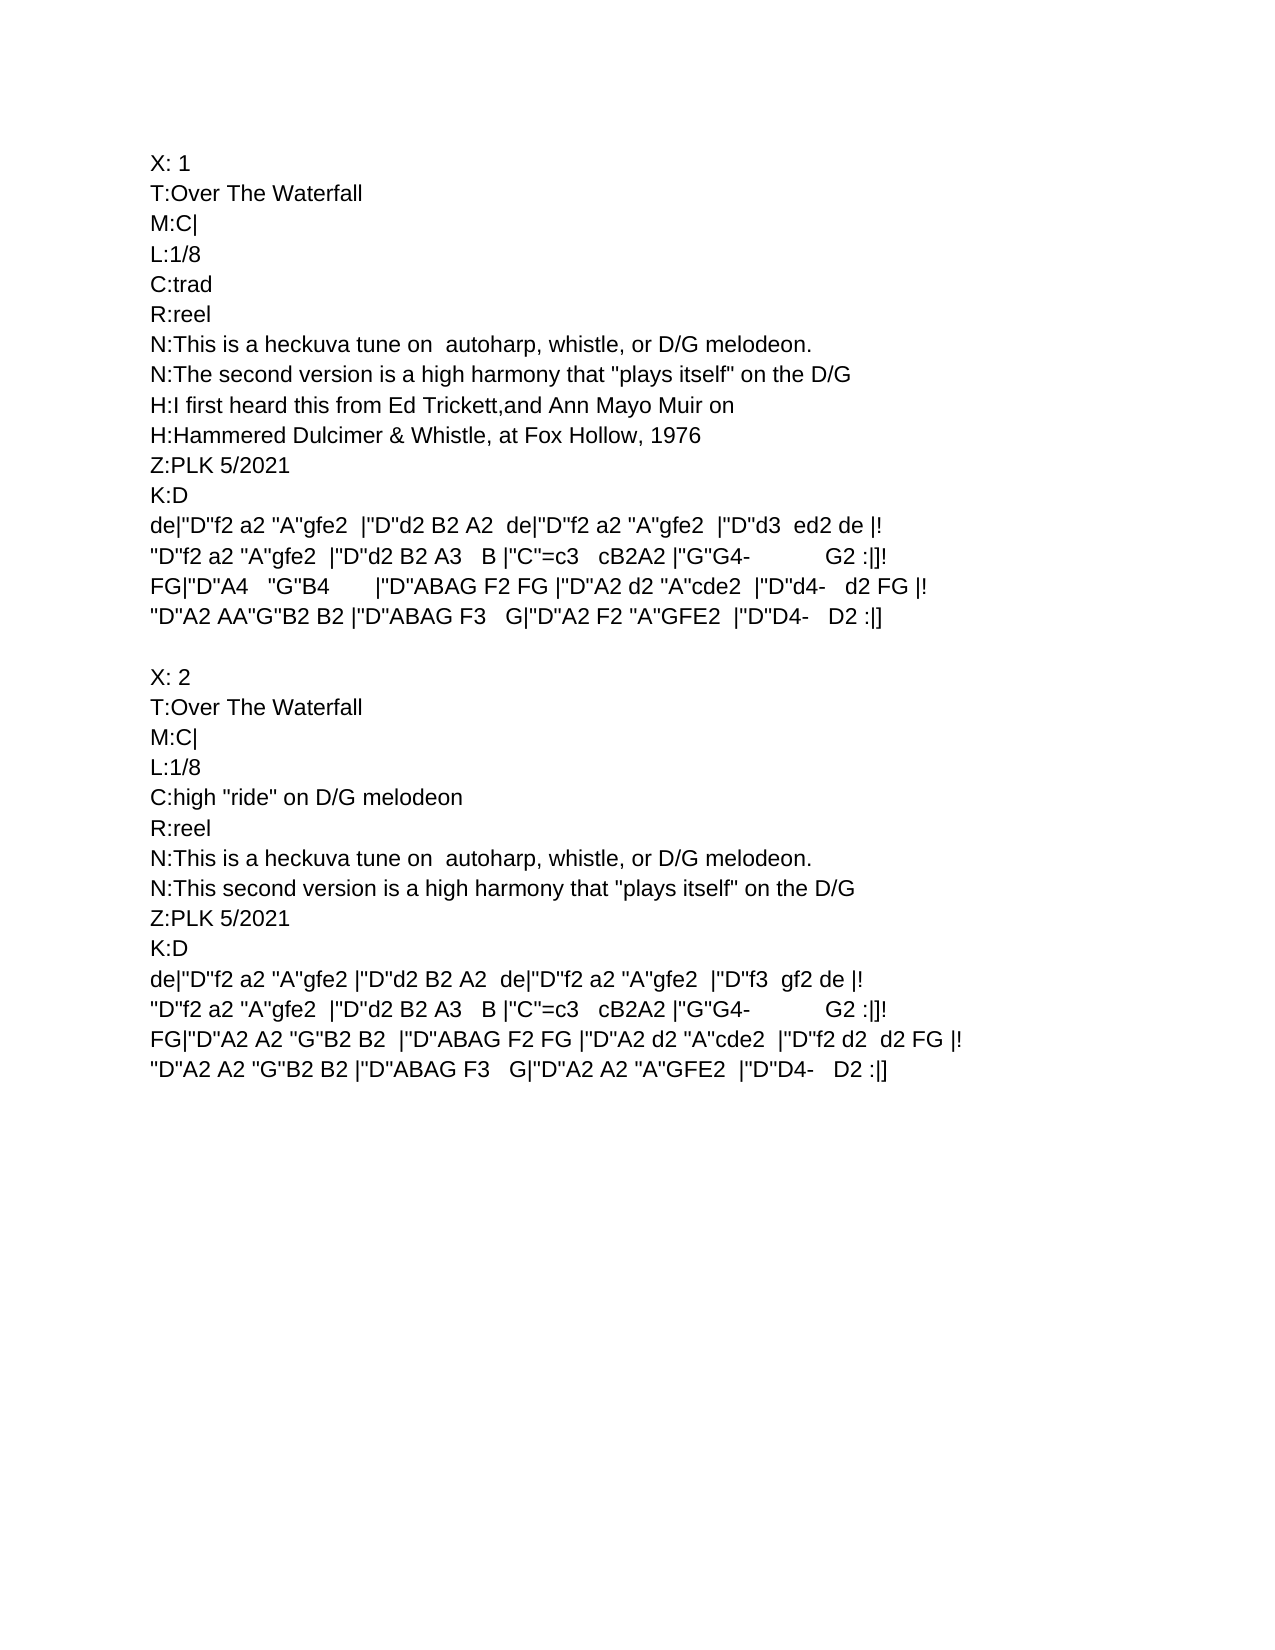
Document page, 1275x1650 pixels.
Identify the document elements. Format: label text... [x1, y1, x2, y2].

text de|"D"f2 a2 "A"gfe2 |"D"d2 B2 A2 de|"D"f2 a2 "A"gfe2 |"D"f3 gf2 de |! [150, 966, 1125, 992]
text K:D [150, 482, 1125, 509]
text H:Hammered Dulcimer & Whistle, at Fox Hollow, 1976 [150, 422, 1125, 448]
text FG|"D"A2 A2 "G"B2 B2 |"D"ABAG F2 FG |"D"A2 d2 "A"cde2 |"D"f2 d2 d2 FG |! [150, 1026, 1125, 1052]
text FG|"D"A4 "G"B4 |"D"ABAG F2 FG |"D"A2 d2 "A"cde2 |"D"d4- d2 FG |! [150, 573, 1125, 599]
text de|"D"f2 a2 "A"gfe2 |"D"d2 B2 A2 de|"D"f2 a2 "A"gfe2 |"D"d3 ed2 de |! [150, 512, 1125, 539]
text "D"A2 AA"G"B2 B2 |"D"ABAG F3 G|"D"A2 F2 "A"GFE2 |"D"D4- D2 :|] [150, 603, 1125, 629]
text L:1/8 [150, 241, 1125, 267]
text M:C| [150, 724, 1125, 750]
text C:trad [150, 271, 1125, 297]
text R:reel [150, 814, 1125, 841]
text "D"f2 a2 "A"gfe2 |"D"d2 B2 A3 B |"C"=c3 cB2A2 |"G"G4- G2 :|]! [150, 543, 1125, 569]
text K:D [150, 935, 1125, 962]
text X: 1 [150, 150, 1125, 176]
text T:Over The Waterfall [150, 180, 1125, 207]
text X: 2 [150, 663, 1125, 690]
text N:This is a heckuva tune on autoharp, whistle, or D/G melodeon. [150, 331, 1125, 358]
text N:This is a heckuva tune on autoharp, whistle, or D/G melodeon. [150, 845, 1125, 871]
text R:reel [150, 301, 1125, 327]
text C:high "ride" on D/G melodeon [150, 784, 1125, 811]
text H:I first heard this from Ed Trickett,and Ann Mayo Muir on [150, 392, 1125, 418]
text N:The second version is a high harmony that "plays itself" on the D/G [150, 361, 1125, 388]
text M:C| [150, 210, 1125, 237]
text Z:PLK 5/2021 [150, 905, 1125, 932]
text "D"A2 A2 "G"B2 B2 |"D"ABAG F3 G|"D"A2 A2 "A"GFE2 |"D"D4- D2 :|] [150, 1056, 1125, 1083]
text L:1/8 [150, 754, 1125, 781]
text Z:PLK 5/2021 [150, 452, 1125, 478]
text T:Over The Waterfall [150, 694, 1125, 720]
text N:This second version is a high harmony that "plays itself" on the D/G [150, 875, 1125, 901]
text "D"f2 a2 "A"gfe2 |"D"d2 B2 A3 B |"C"=c3 cB2A2 |"G"G4- G2 :|]! [150, 996, 1125, 1022]
